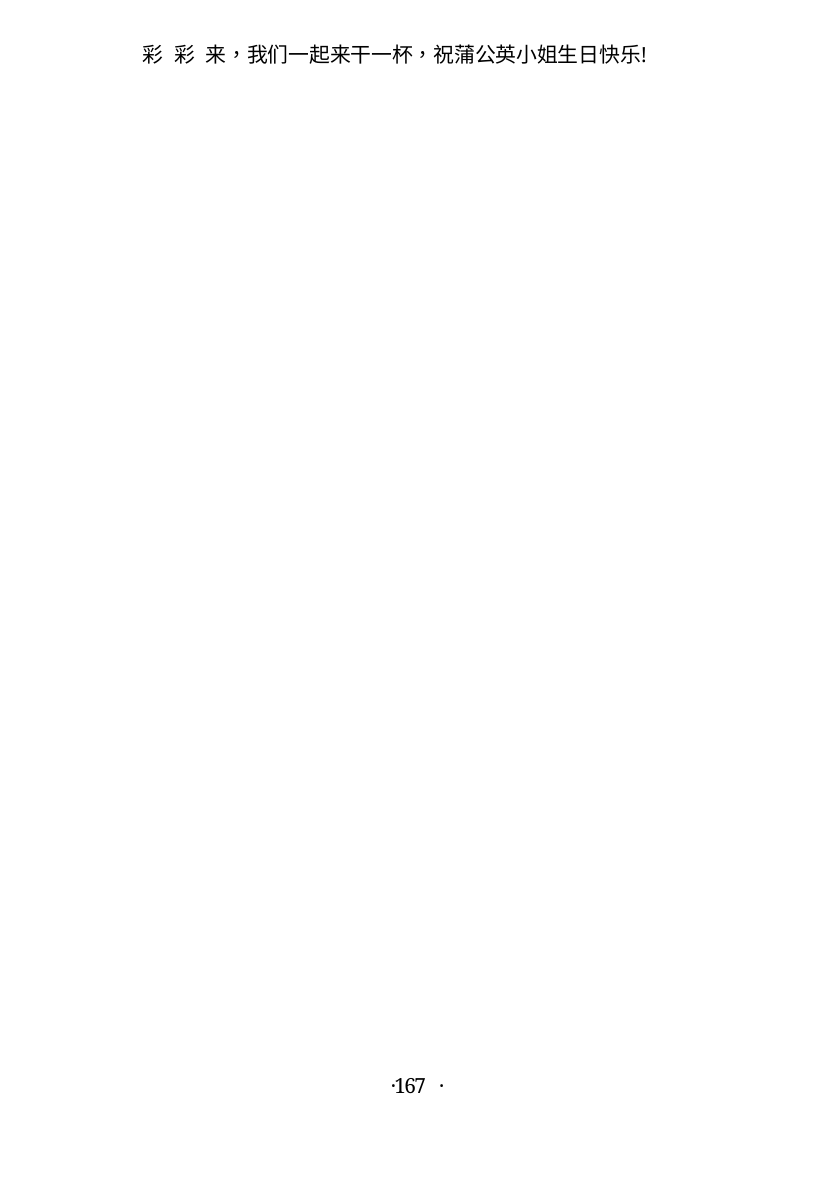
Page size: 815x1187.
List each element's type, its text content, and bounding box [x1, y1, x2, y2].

text 彩 彩 来，我们一起来干一杯，祝蒲公英小姐生日快乐! [143, 42, 710, 67]
